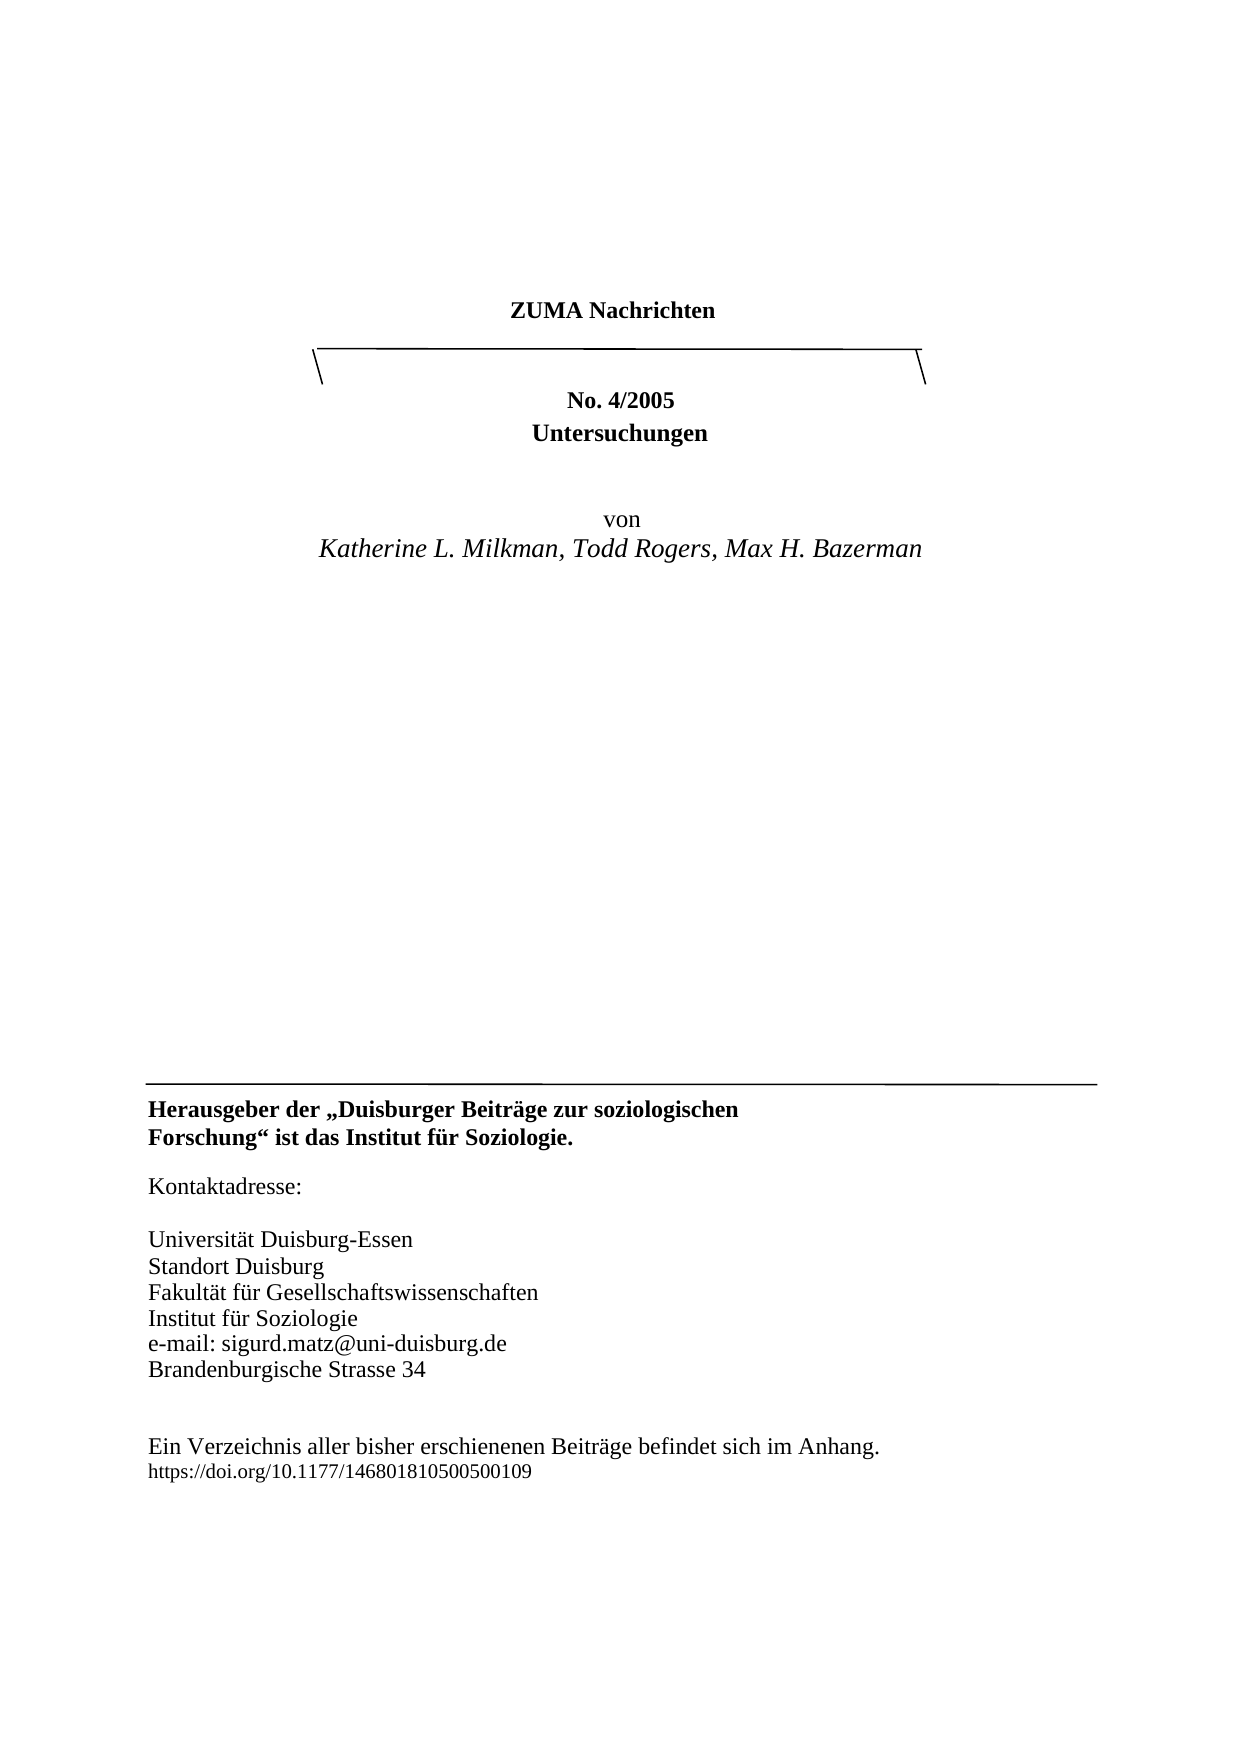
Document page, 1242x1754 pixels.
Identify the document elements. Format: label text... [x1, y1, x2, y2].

text Kontaktadresse: [148, 1172, 1092, 1199]
text Ein Verzeichnis aller bisher erschienenen Beiträge befindet sich im Anhang. [148, 1432, 1092, 1459]
text Brandenburgische Strasse 34 [148, 1357, 443, 1383]
text ZUMA Nachrichten [148, 297, 1077, 324]
text Katherine L. Milkman, Todd Rogers, Max H. Bazerman [148, 533, 1094, 564]
text No. 4/2005 [148, 386, 1094, 414]
text Herausgeber der „Duisburger Beiträge zur soziologischen Forschung“ ist das Institut für Soziologie. [148, 1096, 837, 1150]
text Standort Duisburg [148, 1253, 1092, 1280]
text e-mail: sigurd.matz@uni-duisburg.de [148, 1332, 1092, 1357]
text Untersuchungen [148, 418, 1092, 446]
text Institut für Soziologie [148, 1306, 1092, 1332]
text von [148, 504, 1096, 533]
text https://doi.org/10.1177/146801810500500109 [148, 1459, 1092, 1483]
text Universität Duisburg-Essen [148, 1225, 1092, 1253]
text Fakultät für Gesellschaftswissenschaften [148, 1280, 1092, 1306]
